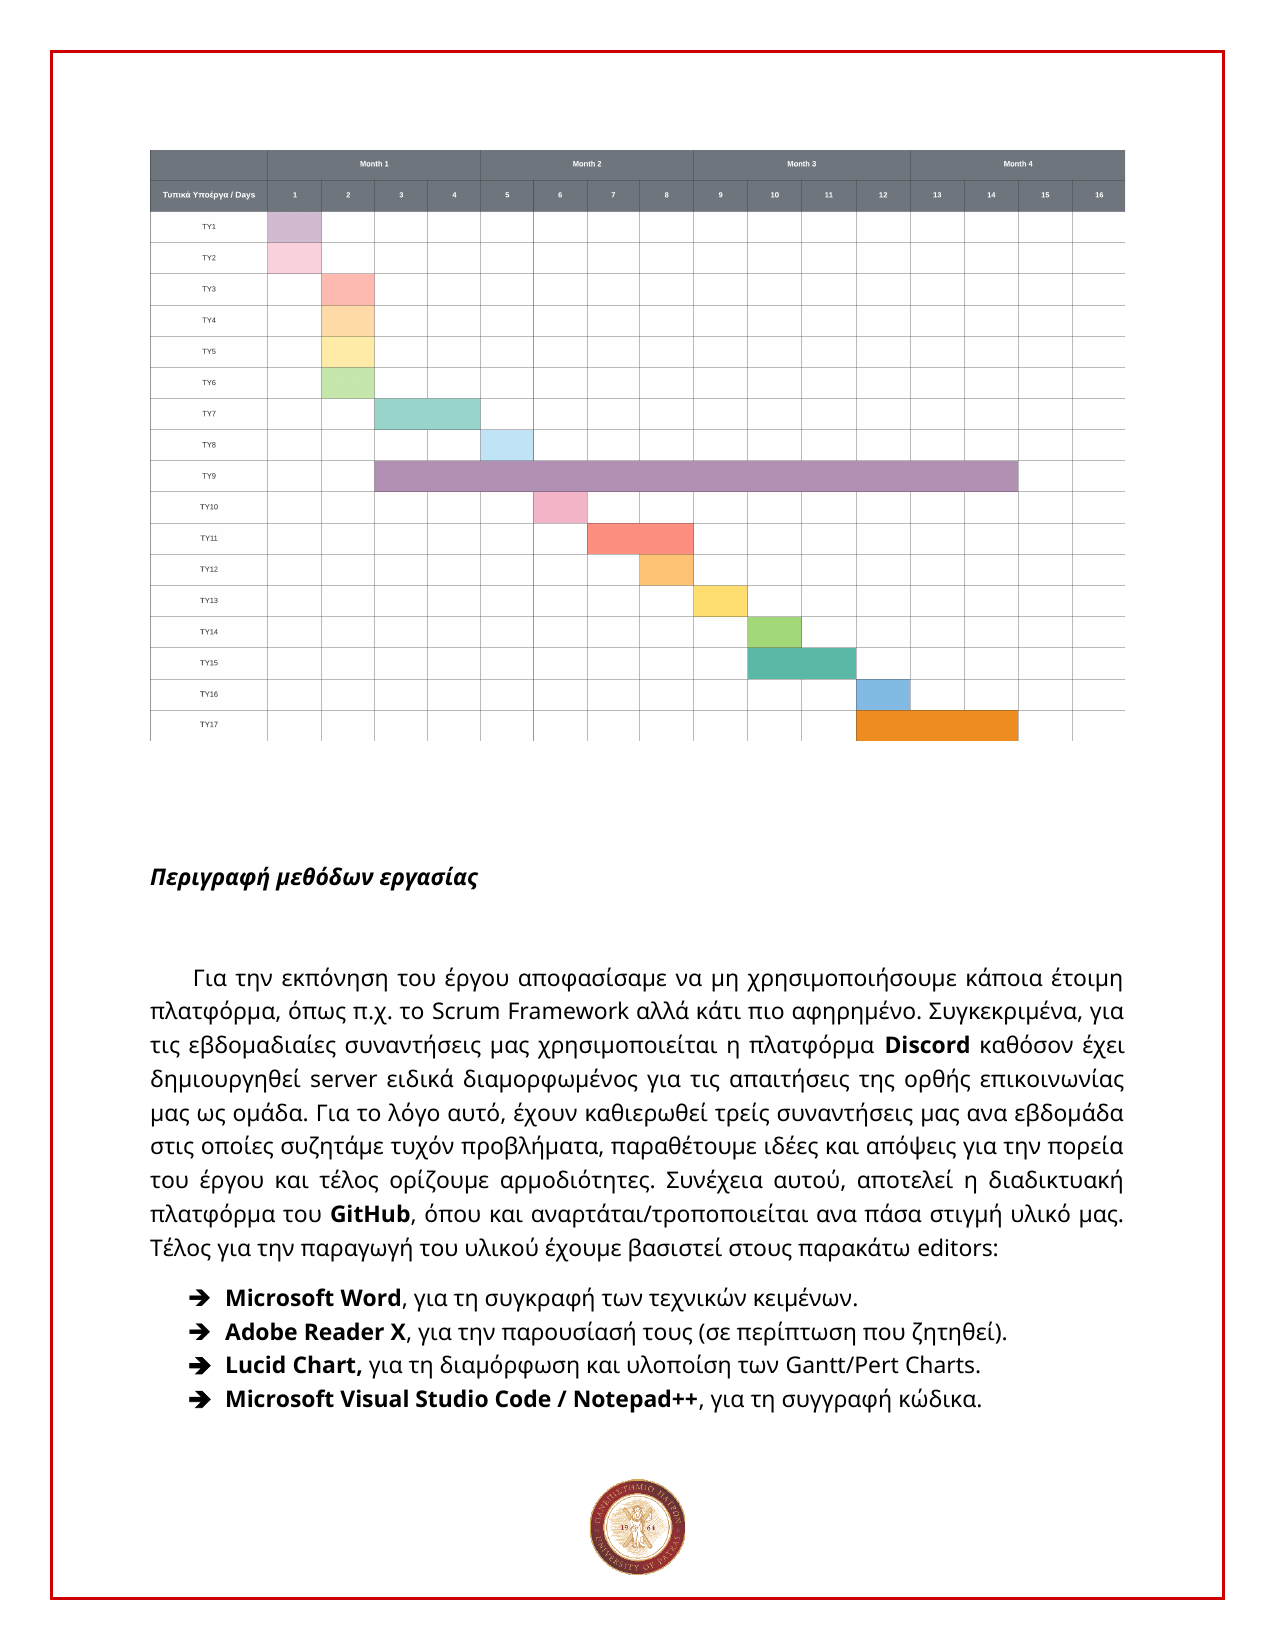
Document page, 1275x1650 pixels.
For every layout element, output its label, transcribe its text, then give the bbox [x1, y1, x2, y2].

picture [589, 1479, 686, 1575]
picture [150, 150, 1125, 741]
text Για την εκπόνηση του έργου αποφασίσαμε να μη χρησιμοποιήσουμε κάποια έτοιμη πλατφόρμα, όπως π.χ. το Scrum Framework αλλά κάτι πιο αφηρημένο. Συγκεκριμένα, για τις εβδομαδιαίες συναντήσεις μας χρησιμοποιείται η πλατφόρμα Discord καθόσον έχει δημιουργηθεί server ειδικά διαμορφωμένος για τις απαιτήσεις της ορθής επικοινωνίας μας ως ομάδα. Για το λόγο αυτό, έχουν καθιερωθεί τρείς συναντήσεις μας ανα εβδομάδα στις οποίες συζητάμε τυχόν προβλήματα, παραθέτουμε ιδέες και απόψεις για την πορεία του έργου και τέλος ορίζουμε αρμοδιότητες. Συνέχεια αυτού, αποτελεί η διαδικτυακή πλατφόρμα του GitHub, όπου και αναρτάται/τροποποιείται ανα πάσα στιγμή υλικό μας. Τέλος για την παραγωγή του υλικού έχουμε βασιστεί στους παρακάτω editors: [150, 961, 1125, 1263]
list Adobe Reader X, για την παρουσίασή τους (σε περίπτωση που ζητηθεί). [187, 1316, 1125, 1347]
list Lucid Chart, για τη διαμόρφωση και υλοποίση των Gantt/Pert Charts. [187, 1349, 1125, 1381]
list Microsoft Visual Studio Code / Notepad++, για τη συγγραφή κώδικα. [187, 1383, 1125, 1414]
list Microsoft Word, για τη συγκραφή των τεχνικών κειμένων. [187, 1282, 1125, 1313]
text Περιγραφή μεθόδων εργασίας [150, 861, 1125, 892]
